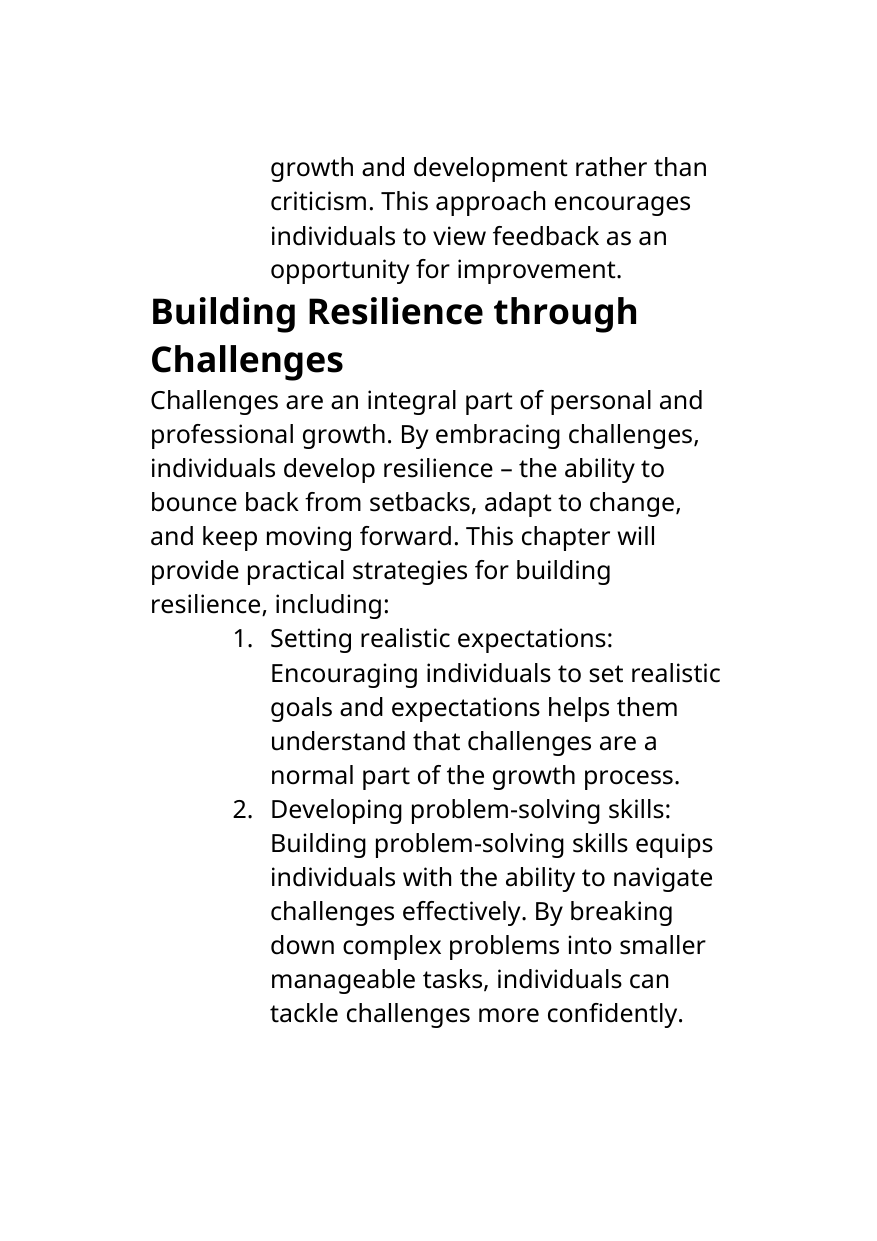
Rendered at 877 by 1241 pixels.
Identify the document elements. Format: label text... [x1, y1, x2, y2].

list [232, 150, 727, 286]
subtitle Building Resilience through Challenges [150, 286, 727, 383]
list Setting realistic expectations: Encouraging individuals to set realistic goals and expectations helps them understand that challenges are a normal part of the growth process. [232, 621, 727, 791]
list Developing problem-solving skills: Building problem-solving skills equips individuals with the ability to navigate challenges effectively. By breaking down complex problems into smaller manageable tasks, individuals can tackle challenges more confidently. [232, 791, 727, 1030]
text Challenges are an integral part of personal and professional growth. By embracing challenges, individuals develop resilience – the ability to bounce back from setbacks, adapt to change, and keep moving forward. This chapter will provide practical strategies for building resilience, including: [150, 383, 727, 621]
